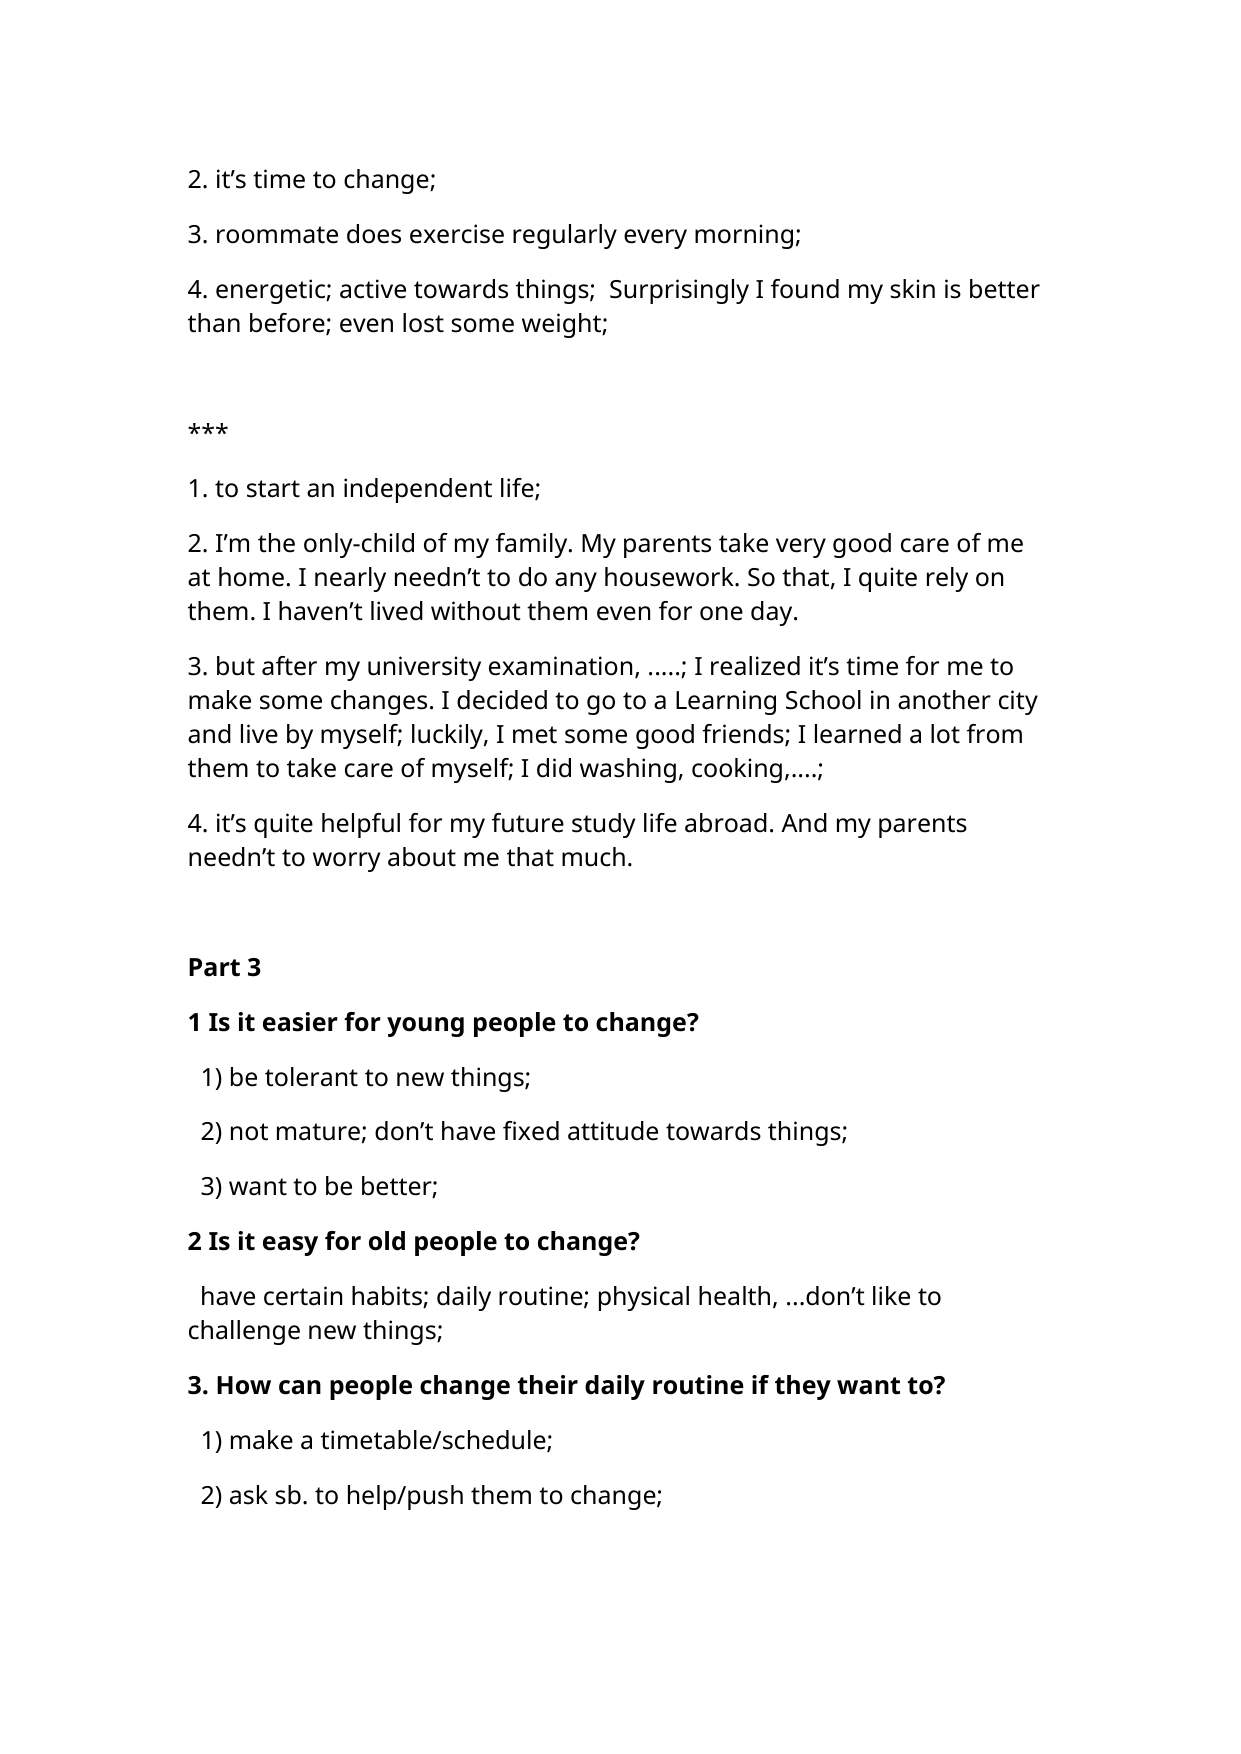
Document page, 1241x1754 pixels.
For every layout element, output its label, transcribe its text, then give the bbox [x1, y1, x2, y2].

text 2. I’m the only-child of my family. My parents take very good care of me at home. I nearly needn’t to do any housework. So that, I quite rely on them. I haven’t lived without them even for one day. [187, 525, 1053, 628]
text 2) ask sb. to help/push them to change; [187, 1477, 1053, 1512]
text 3. roommate does exercise regularly every morning; [187, 217, 1053, 251]
text 2. it’s time to change; [187, 162, 1053, 196]
text 1. to start an independent life; [187, 471, 1053, 504]
text *** [187, 416, 1053, 450]
text 3. but after my university examination, .....; I realized it’s time for me to make some changes. I decided to go to a Learning School in another city and live by myself; luckily, I met some good friends; I learned a lot from them to take care of myself; I did washing, cooking,....; [187, 648, 1053, 785]
text 4. energetic; active towards things; Surprisingly I found my skin is better than before; even lost some weight; [187, 272, 1053, 340]
text Part 3 [187, 949, 1053, 983]
text 1) make a timetable/schedule; [187, 1423, 1053, 1457]
text 2 Is it easy for old people to change? [187, 1224, 1053, 1258]
text 1 Is it easier for young people to change? [187, 1004, 1053, 1038]
text 1) be tolerant to new things; [187, 1059, 1053, 1093]
text have certain habits; daily routine; physical health, ...don’t like to challenge new things; [187, 1279, 1053, 1347]
text 3) want to be better; [187, 1169, 1053, 1203]
text 2) not mature; don’t have fixed attitude towards things; [187, 1114, 1053, 1148]
text 4. it’s quite helpful for my future study life abroad. And my parents needn’t to worry about me that much. [187, 806, 1053, 874]
text 3. How can people change their daily routine if they want to? [187, 1368, 1053, 1402]
